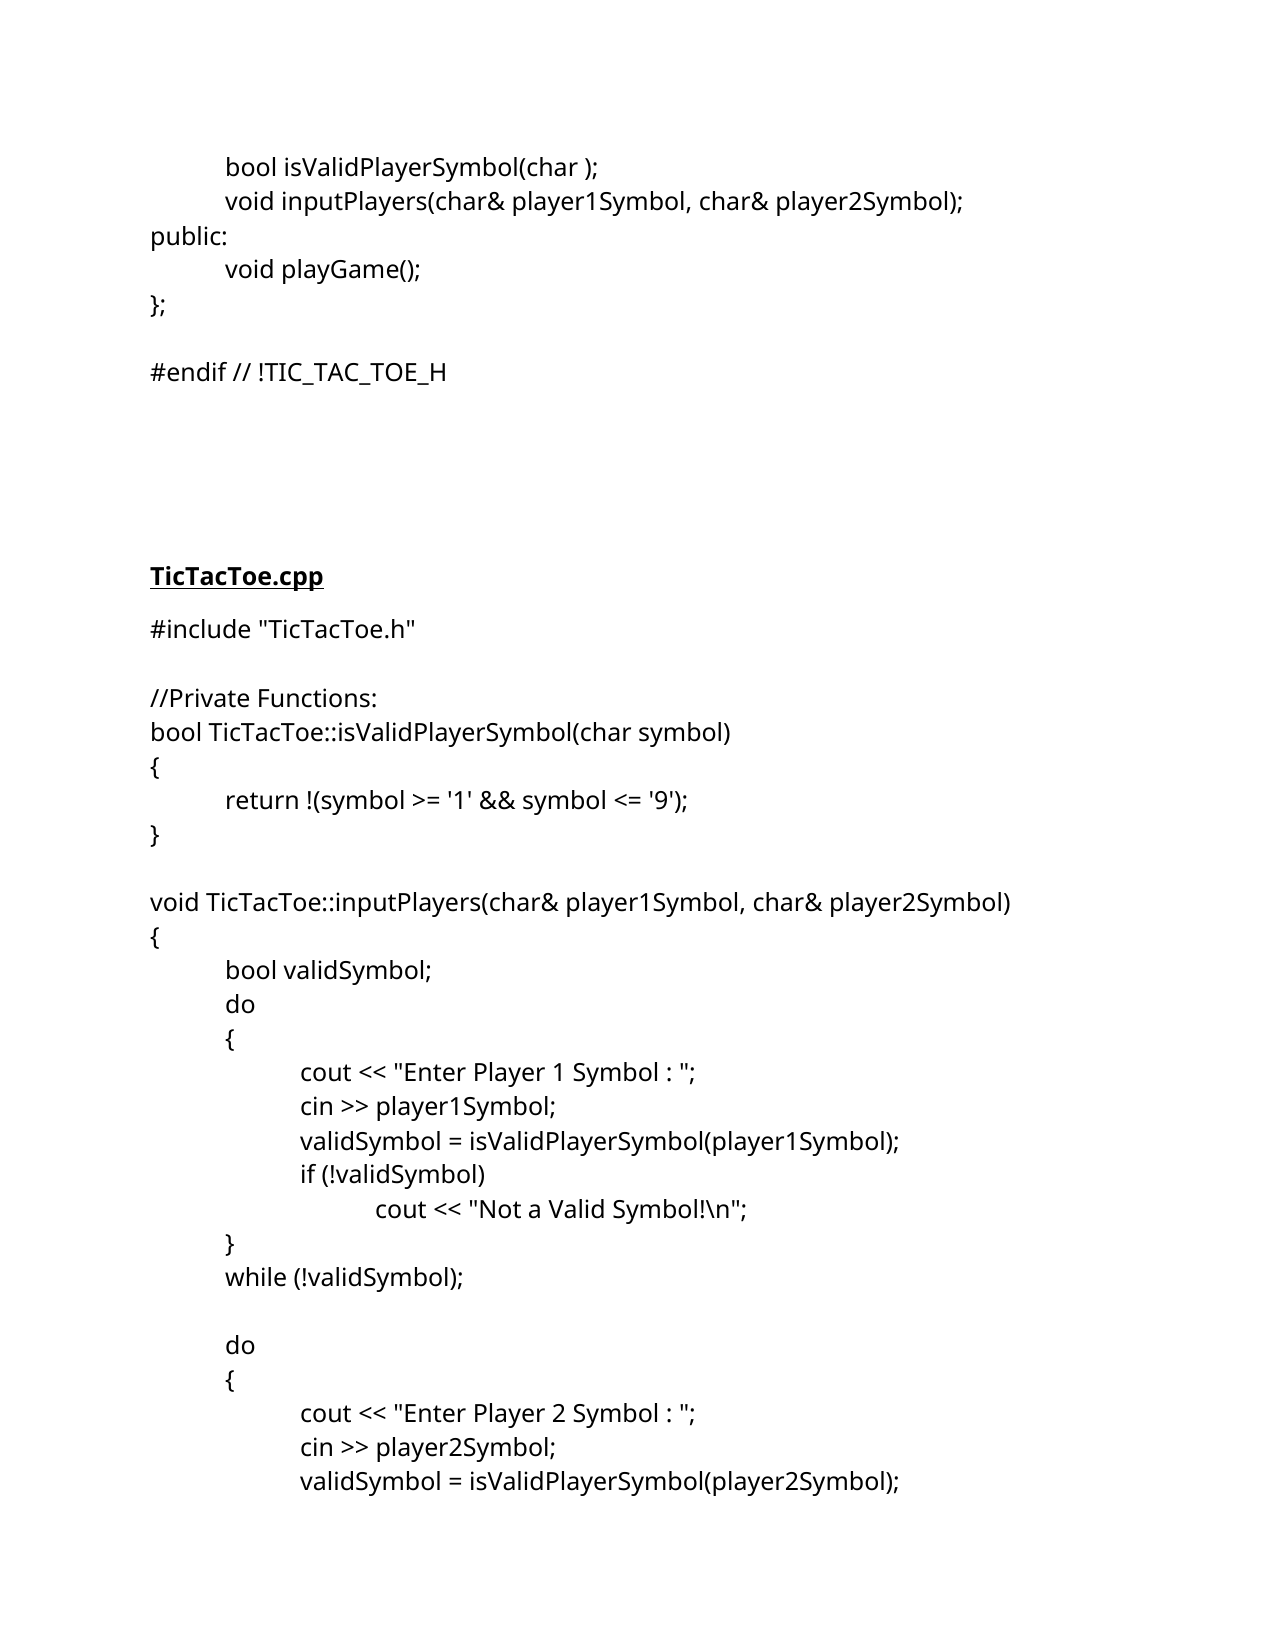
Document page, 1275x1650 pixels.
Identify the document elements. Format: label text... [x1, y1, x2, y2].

text do [150, 987, 1125, 1021]
text } [150, 817, 1125, 851]
text cout << "Not a Valid Symbol!\n"; [150, 1191, 1125, 1225]
text do [150, 1327, 1125, 1362]
text }; [150, 286, 1125, 320]
text if (!validSymbol) [150, 1157, 1125, 1191]
text //Private Functions: [150, 680, 1125, 714]
text public: [150, 218, 1125, 252]
text cin >> player1Symbol; [150, 1089, 1125, 1123]
text cout << "Enter Player 2 Symbol : "; [150, 1396, 1125, 1430]
text #include "TicTacToe.h" [150, 612, 1125, 646]
text void TicTacToe::inputPlayers(char& player1Symbol, char& player2Symbol) [150, 885, 1125, 919]
text validSymbol = isValidPlayerSymbol(player1Symbol); [150, 1123, 1125, 1157]
text bool validSymbol; [150, 953, 1125, 987]
text return !(symbol >= '1' && symbol <= '9'); [150, 782, 1125, 817]
text bool isValidPlayerSymbol(char ); [150, 150, 1125, 184]
text void inputPlayers(char& player1Symbol, char& player2Symbol); [150, 184, 1125, 218]
text while (!validSymbol); [150, 1259, 1125, 1293]
text bool TicTacToe::isValidPlayerSymbol(char symbol) [150, 714, 1125, 748]
text TicTacToe.cpp [150, 559, 1125, 593]
text { [150, 1021, 1125, 1055]
text cin >> player2Symbol; [150, 1430, 1125, 1464]
text } [150, 1225, 1125, 1259]
text validSymbol = isValidPlayerSymbol(player2Symbol); [150, 1464, 1125, 1498]
text { [150, 1362, 1125, 1396]
text #endif // !TIC_TAC_TOE_H [150, 354, 1125, 388]
text void playGame(); [150, 252, 1125, 286]
text cout << "Enter Player 1 Symbol : "; [150, 1055, 1125, 1089]
text { [150, 919, 1125, 953]
text { [150, 748, 1125, 782]
